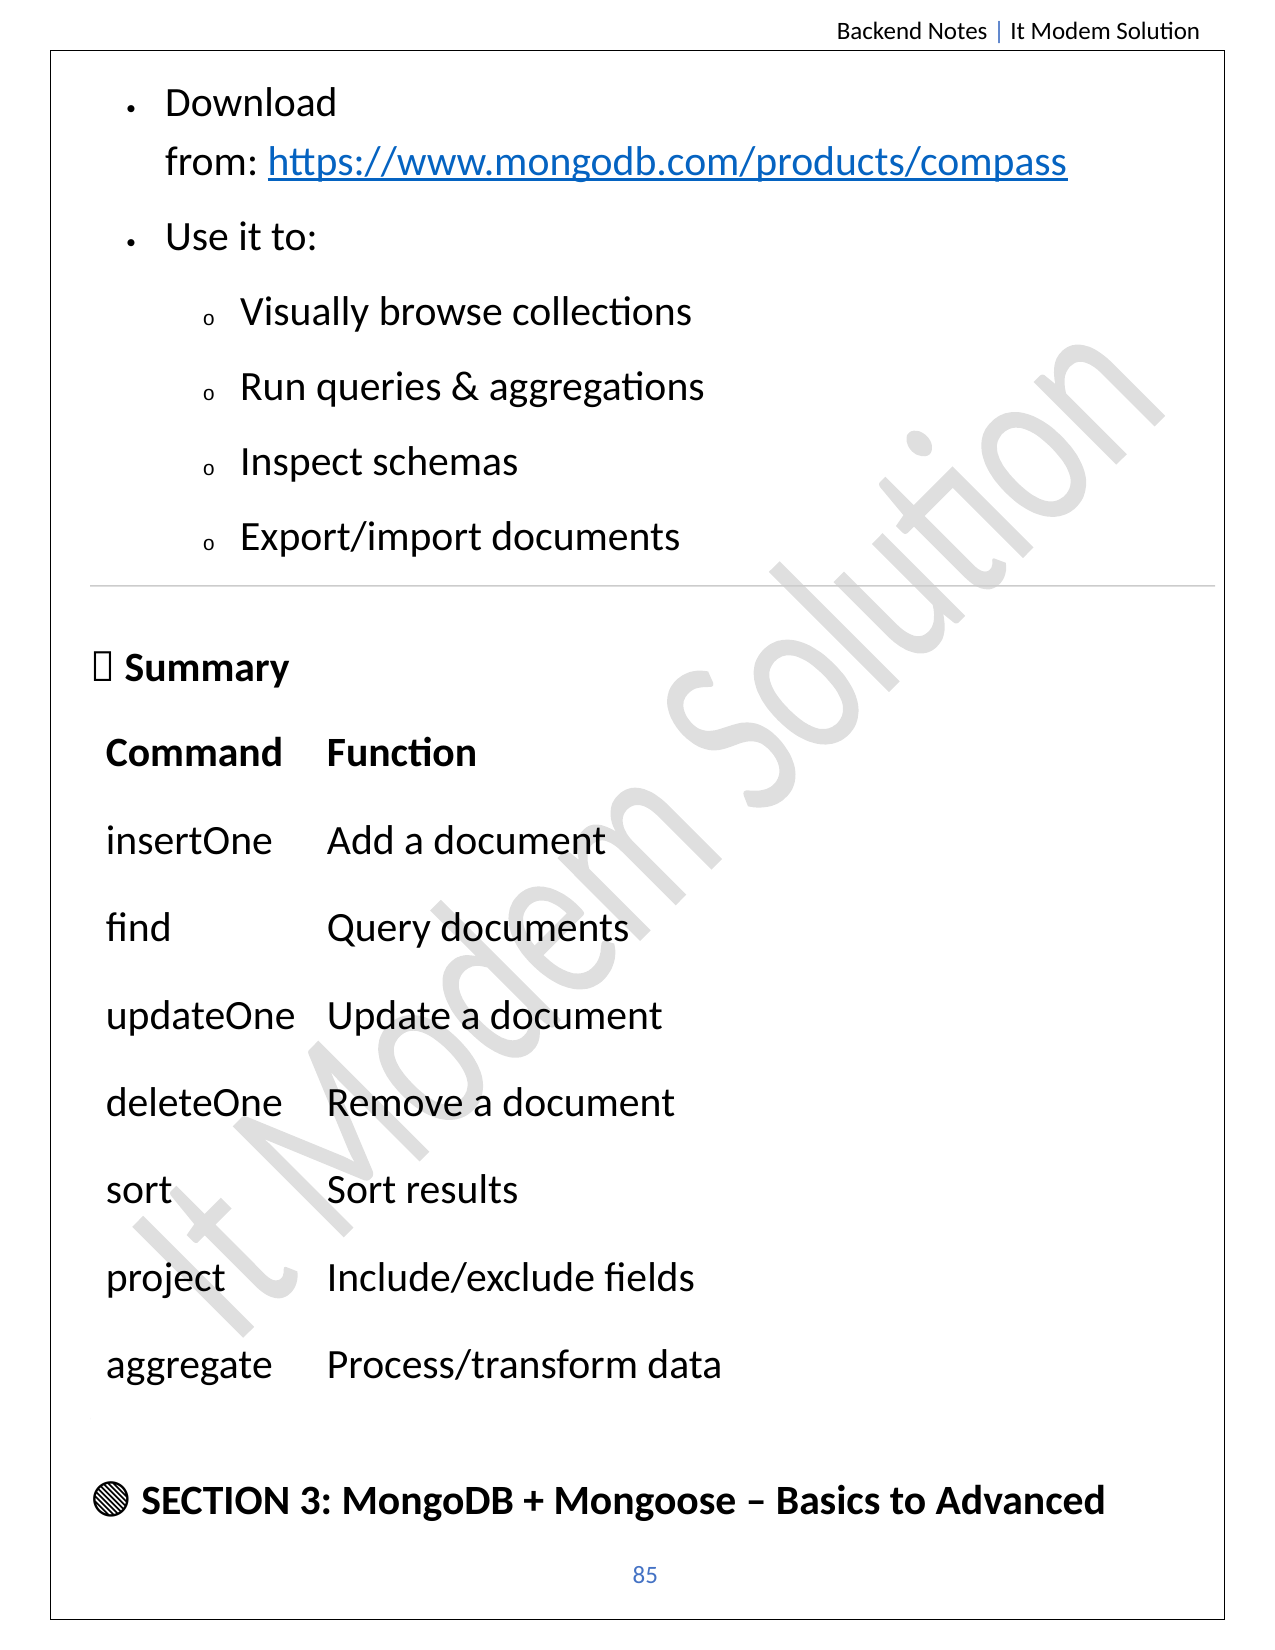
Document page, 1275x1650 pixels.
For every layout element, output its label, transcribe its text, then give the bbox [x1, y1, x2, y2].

table_header Function [311, 719, 738, 806]
table_cell Include/exclude fields [311, 1243, 738, 1330]
list Inspect schemas [202, 435, 1200, 486]
table_cell Process/transform data [311, 1330, 738, 1418]
table_cell Sort results [311, 1156, 738, 1243]
table_cell find [90, 894, 311, 981]
table_header Command [90, 719, 311, 806]
table_cell Add a document [311, 806, 738, 893]
table_cell sort [90, 1156, 311, 1243]
table_cell Remove a document [311, 1068, 738, 1156]
table_cell Update a document [311, 981, 738, 1068]
table_cell aggregate [90, 1330, 311, 1418]
text 🟢 SECTION 3: MongoDB + Mongoose – Basics to Advanced [90, 1469, 1200, 1526]
table_cell insertOne [90, 806, 311, 893]
table_cell Query documents [311, 894, 738, 981]
list Download from: https://www.mongodb.com/products/compass [127, 76, 1200, 185]
text 🧠 Summary [90, 637, 1200, 693]
table_cell deleteOne [90, 1068, 311, 1156]
list Visually browse collections [202, 285, 1200, 336]
list Export/import documents [202, 510, 1200, 561]
table_cell updateOne [90, 981, 311, 1068]
list Use it to: [127, 209, 1200, 260]
table_cell project [90, 1243, 311, 1330]
list Run queries & aggregations [202, 360, 1200, 411]
